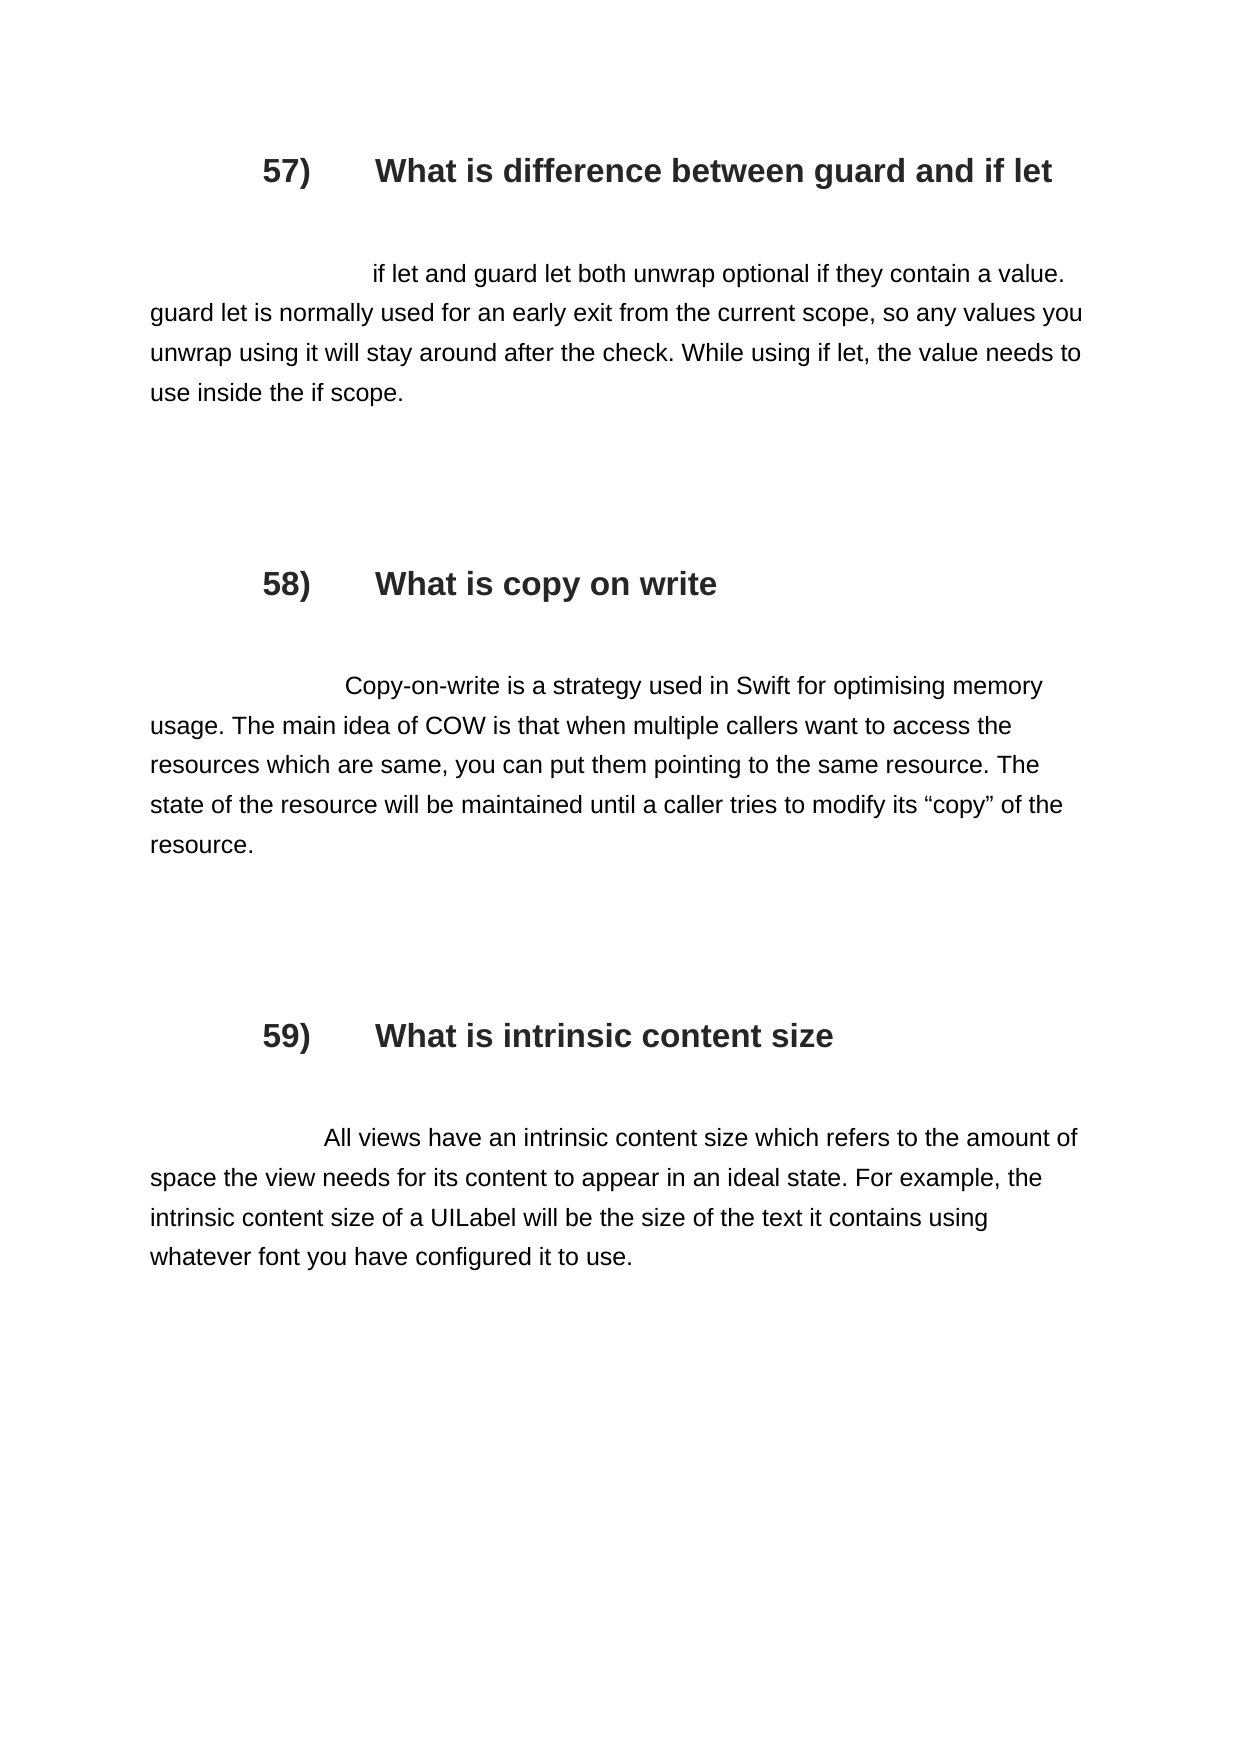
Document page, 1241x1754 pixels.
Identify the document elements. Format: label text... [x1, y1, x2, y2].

text Copy-on-write is a strategy used in Swift for optimising memory usage. The main idea of COW is that when multiple callers want to access the resources which are same, you can put them pointing to the same resource. The state of the resource will be maintained until a caller tries to modify its “copy” of the resource. [150, 660, 1090, 858]
text All views have an intrinsic content size which refers to the amount of space the view needs for its content to appear in an ideal state. For example, the intrinsic content size of a UILabel will be the size of the text it contains using whatever font you have configured it to use. [150, 1112, 1090, 1271]
list What is copy on write [262, 562, 1090, 602]
list What is intrinsic content size [262, 1014, 1090, 1054]
list What is difference between guard and if let [262, 150, 1090, 189]
text if let and guard let both unwrap optional if they contain a value. guard let is normally used for an early exit from the current scope, so any values you unwrap using it will stay around after the check. While using if let, the value needs to use inside the if scope. [150, 248, 1090, 406]
